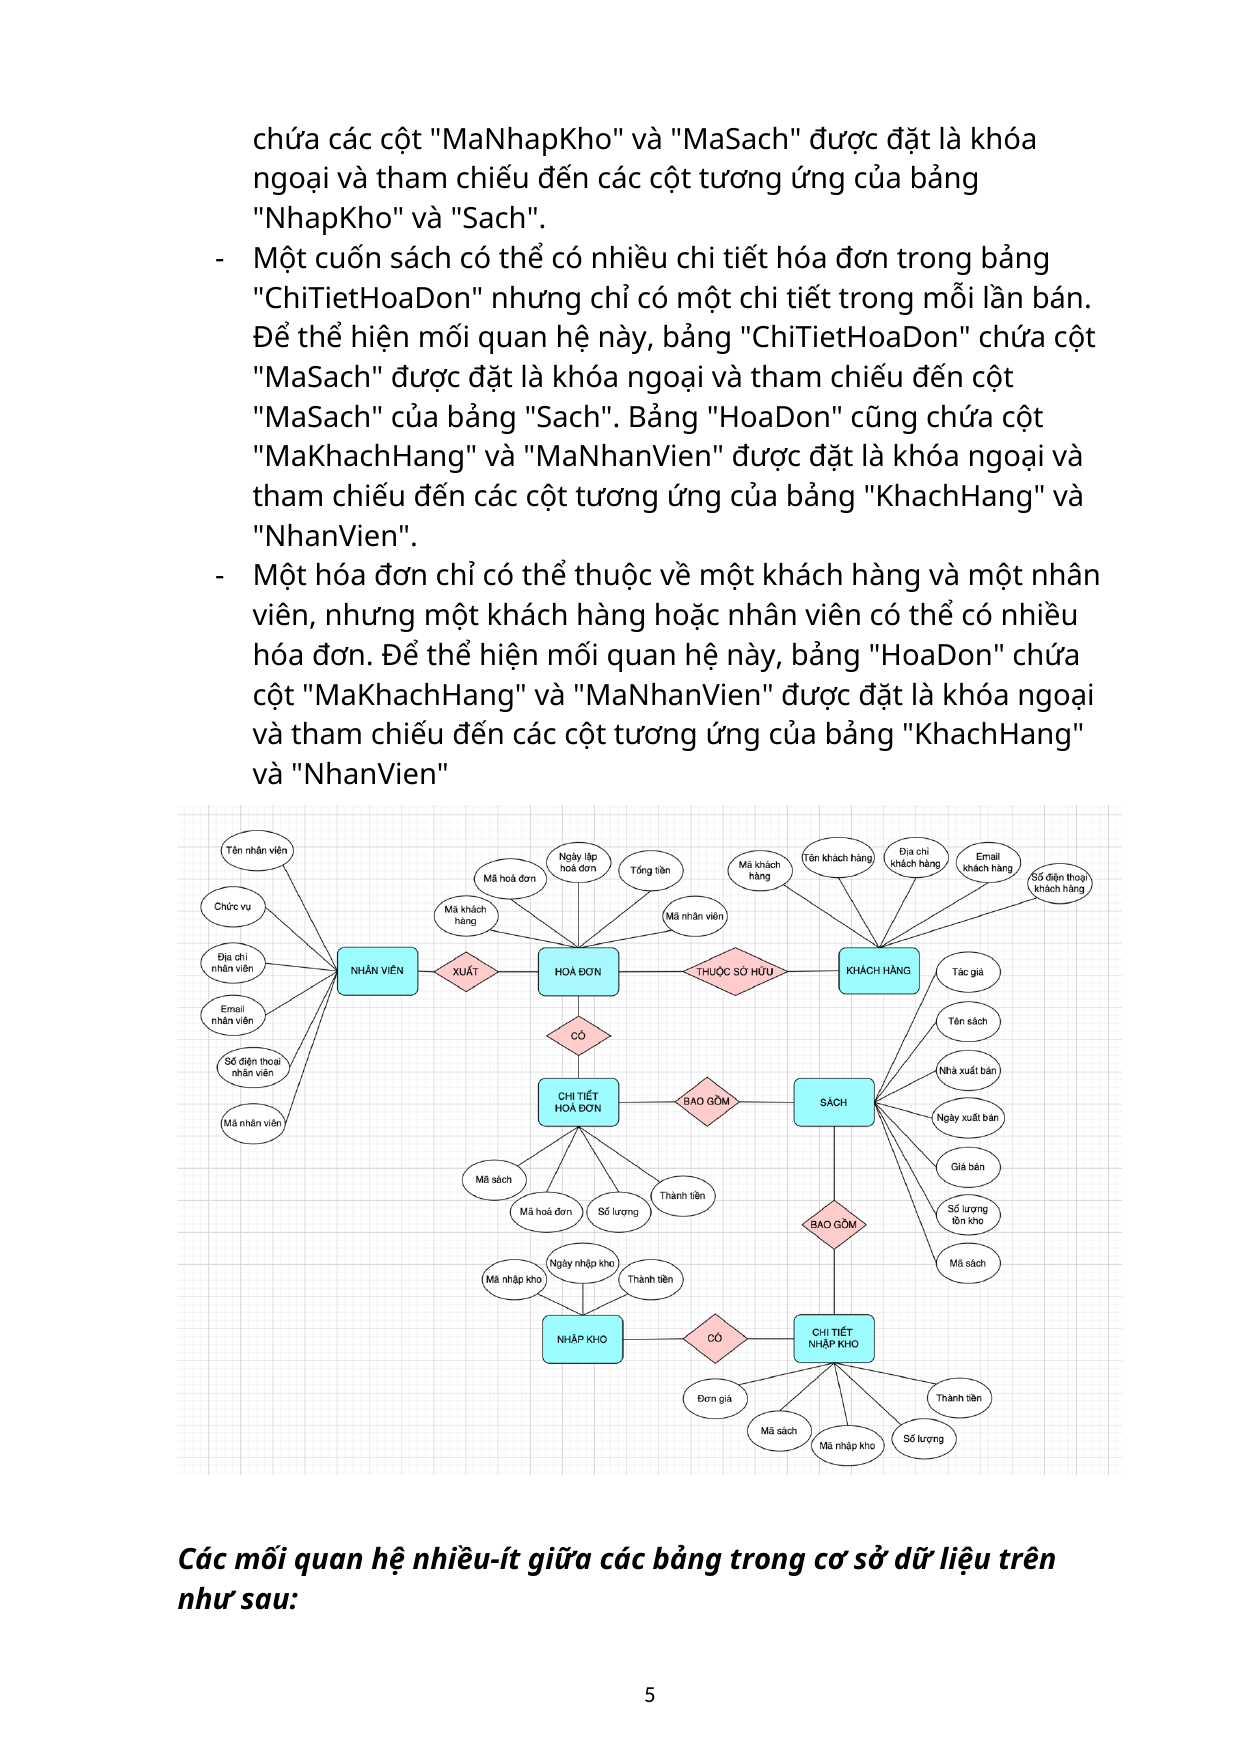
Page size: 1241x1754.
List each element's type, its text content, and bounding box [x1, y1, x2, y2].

picture [177, 805, 1123, 1475]
text Các mối quan hệ nhiều-ít giữa các bảng trong cơ sở dữ liệu trên như sau: [177, 1538, 1122, 1618]
list Một cuốn sách có thể có nhiều chi tiết hóa đơn trong bảng "ChiTietHoaDon" nhưng chỉ có một chi tiết trong mỗi lần bán. Để thể hiện mối quan hệ này, bảng "ChiTietHoaDon" chứa cột "MaSach" được đặt là khóa ngoại và tham chiếu đến cột "MaSach" của bảng "Sach". Bảng "HoaDon" cũng chứa cột "MaKhachHang" và "MaNhanVien" được đặt là khóa ngoại và tham chiếu đến các cột tương ứng của bảng "KhachHang" và "NhanVien". [215, 237, 1122, 555]
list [215, 118, 1122, 237]
list Một hóa đơn chỉ có thể thuộc về một khách hàng và một nhân viên, nhưng một khách hàng hoặc nhân viên có thể có nhiều hóa đơn. Để thể hiện mối quan hệ này, bảng "HoaDon" chứa cột "MaKhachHang" và "MaNhanVien" được đặt là khóa ngoại và tham chiếu đến các cột tương ứng của bảng "KhachHang" và "NhanVien" [215, 555, 1122, 793]
